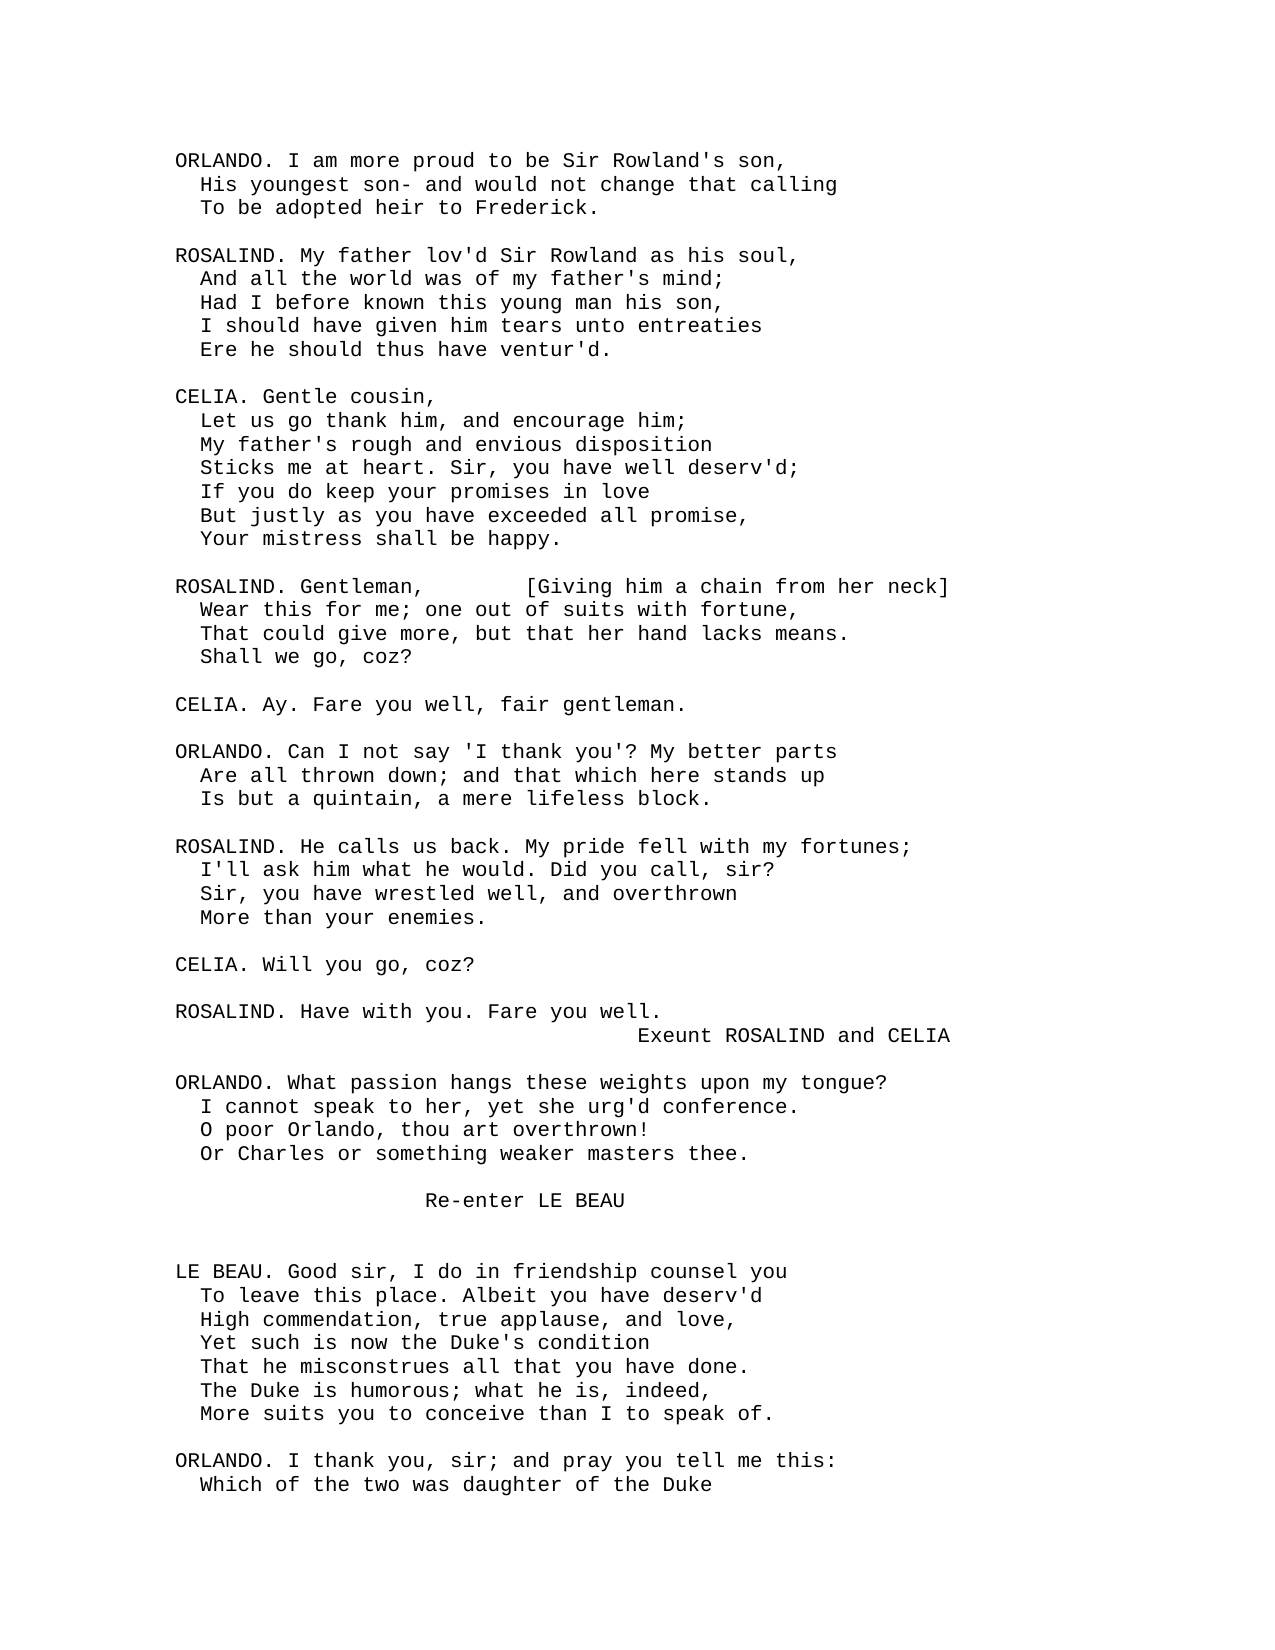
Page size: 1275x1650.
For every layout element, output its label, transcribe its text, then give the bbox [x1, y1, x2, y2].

text Yet such is now the Duke's condition [150, 1332, 1125, 1356]
text That he misconstrues all that you have done. [150, 1356, 1125, 1379]
text ORLANDO. I thank you, sir; and pray you tell me this: [150, 1451, 1125, 1474]
text Are all thrown down; and that which here stands up [150, 765, 1125, 788]
text Ere he should thus have ventur'd. [150, 339, 1125, 363]
text Sticks me at heart. Sir, you have well deserv'd; [150, 457, 1125, 481]
text ORLANDO. I am more proud to be Sir Rowland's son, [150, 150, 1125, 174]
text But justly as you have exceeded all promise, [150, 505, 1125, 528]
text Your mistress shall be happy. [150, 528, 1125, 552]
text ROSALIND. My father lov'd Sir Rowland as his soul, [150, 244, 1125, 268]
text Had I before known this young man his son, [150, 292, 1125, 316]
text CELIA. Will you go, coz? [150, 954, 1125, 978]
text ORLANDO. What passion hangs these weights upon my tongue? [150, 1072, 1125, 1096]
text I cannot speak to her, yet she urg'd conference. [150, 1096, 1125, 1119]
text More than your enemies. [150, 907, 1125, 930]
text ORLANDO. Can I not say 'I thank you'? My better parts [150, 741, 1125, 765]
text O poor Orlando, thou art overthrown! [150, 1119, 1125, 1143]
text Or Charles or something weaker masters thee. [150, 1143, 1125, 1167]
text LE BEAU. Good sir, I do in friendship counsel you [150, 1261, 1125, 1285]
text Exeunt ROSALIND and CELIA [150, 1025, 1125, 1048]
text And all the world was of my father's mind; [150, 268, 1125, 292]
text ROSALIND. He calls us back. My pride fell with my fortunes; [150, 836, 1125, 859]
text Re-enter LE BEAU [150, 1190, 1125, 1214]
text I'll ask him what he would. Did you call, sir? [150, 859, 1125, 883]
text If you do keep your promises in love [150, 481, 1125, 505]
text That could give more, but that her hand lacks means. [150, 623, 1125, 647]
text Let us go thank him, and encourage him; [150, 410, 1125, 434]
text The Duke is humorous; what he is, indeed, [150, 1379, 1125, 1403]
text More suits you to conceive than I to speak of. [150, 1403, 1125, 1427]
text To be adopted heir to Frederick. [150, 197, 1125, 221]
text CELIA. Ay. Fare you well, fair gentleman. [150, 694, 1125, 717]
text I should have given him tears unto entreaties [150, 316, 1125, 339]
text Which of the two was daughter of the Duke [150, 1474, 1125, 1498]
text Is but a quintain, a mere lifeless block. [150, 788, 1125, 812]
text My father's rough and envious disposition [150, 434, 1125, 457]
text High commendation, true applause, and love, [150, 1309, 1125, 1332]
text To leave this place. Albeit you have deserv'd [150, 1285, 1125, 1309]
text Sir, you have wrestled well, and overthrown [150, 883, 1125, 907]
text CELIA. Gentle cousin, [150, 386, 1125, 410]
text Shall we go, coz? [150, 647, 1125, 670]
text ROSALIND. Have with you. Fare you well. [150, 1001, 1125, 1025]
text His youngest son- and would not change that calling [150, 174, 1125, 197]
text Wear this for me; one out of suits with fortune, [150, 599, 1125, 623]
text ROSALIND. Gentleman, [Giving him a chain from her neck] [150, 576, 1125, 599]
